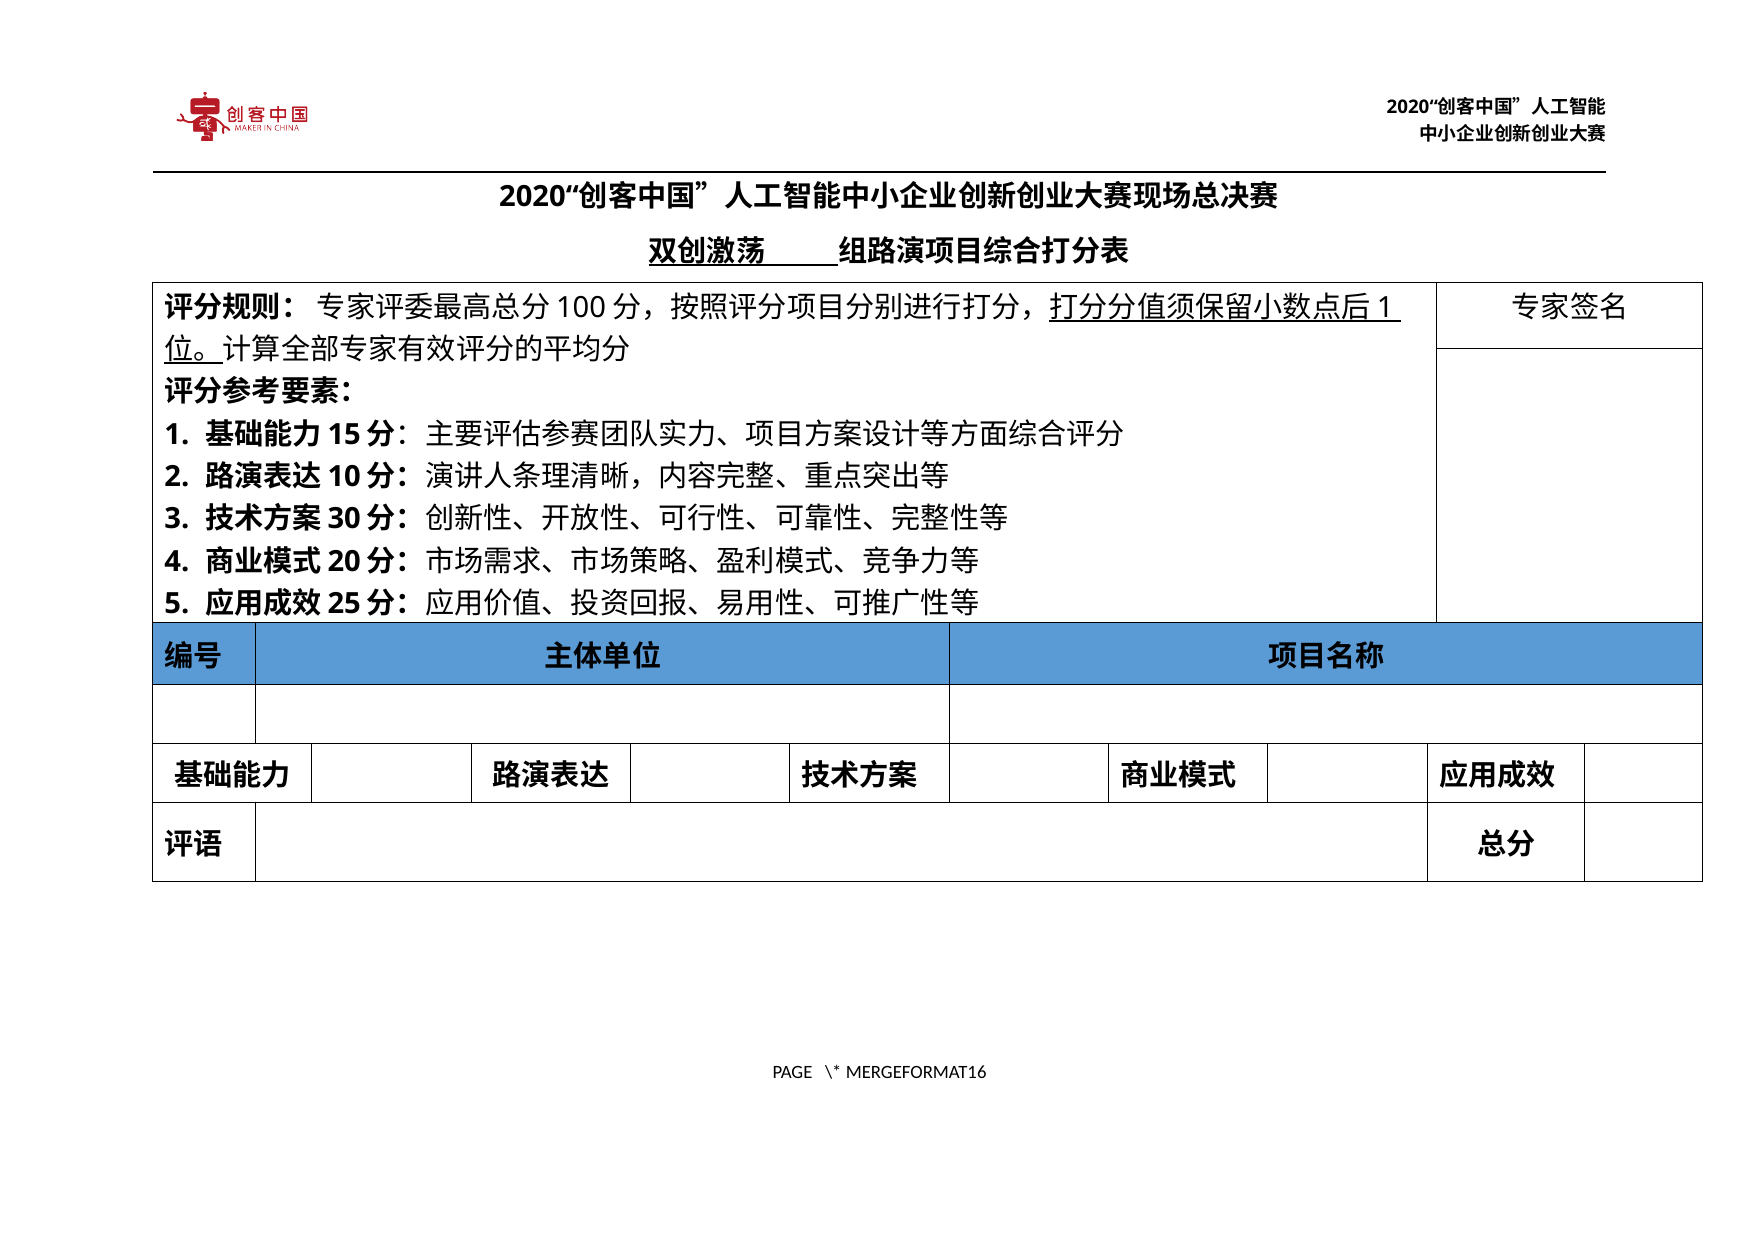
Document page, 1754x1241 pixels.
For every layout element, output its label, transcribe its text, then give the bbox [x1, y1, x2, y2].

table_cell [256, 685, 949, 743]
table_cell 评语 [153, 803, 255, 881]
table_cell 商业模式 [1109, 744, 1267, 802]
table_cell 总分 [1428, 803, 1584, 881]
table_cell [312, 744, 471, 802]
table_header 评分规则： 专家评委最高总分100分，按照评分项目分别进行打分，打分分值须保留小数点后 1 位。计算全部专家有效评分的平均分 评分参考要素： 基础能力15分：主要评估参赛团队实力、项目方案设计等方面综合评分 路演表达10分：演讲人条理清晰，内容完整、重点突出等 技术方案30分：创新性、开放性、可行性、可靠性、完整性等 商业模式20分：市场需求、市场策略、盈利模式、竞争力等 应用成效25分：应用价值、投资回报、易用性、可推广性等 [153, 283, 1436, 622]
table_cell [1585, 744, 1702, 802]
table_cell 主体单位 [256, 623, 949, 684]
table_cell [631, 744, 789, 802]
table_cell [950, 744, 1108, 802]
table_cell [1268, 744, 1427, 802]
table_cell [950, 685, 1702, 743]
table_cell [1437, 349, 1702, 622]
table_cell [153, 685, 255, 743]
table_cell 编号 [153, 623, 255, 684]
table_cell 技术方案 [790, 744, 949, 802]
table_header 专家签名 [1437, 283, 1702, 348]
table_cell 项目名称 [950, 623, 1702, 684]
table_cell [256, 803, 1427, 881]
table_cell 应用成效 [1428, 744, 1584, 802]
table_cell 路演表达 [472, 744, 630, 802]
table_cell 基础能力 [153, 744, 311, 802]
text 双创激荡 组路演项目综合打分表 [171, 227, 1606, 270]
table_cell [1585, 803, 1702, 881]
picture [176, 92, 333, 141]
text 2020“创客中国”人工智能中小企业创新创业大赛现场总决赛 [171, 173, 1606, 215]
